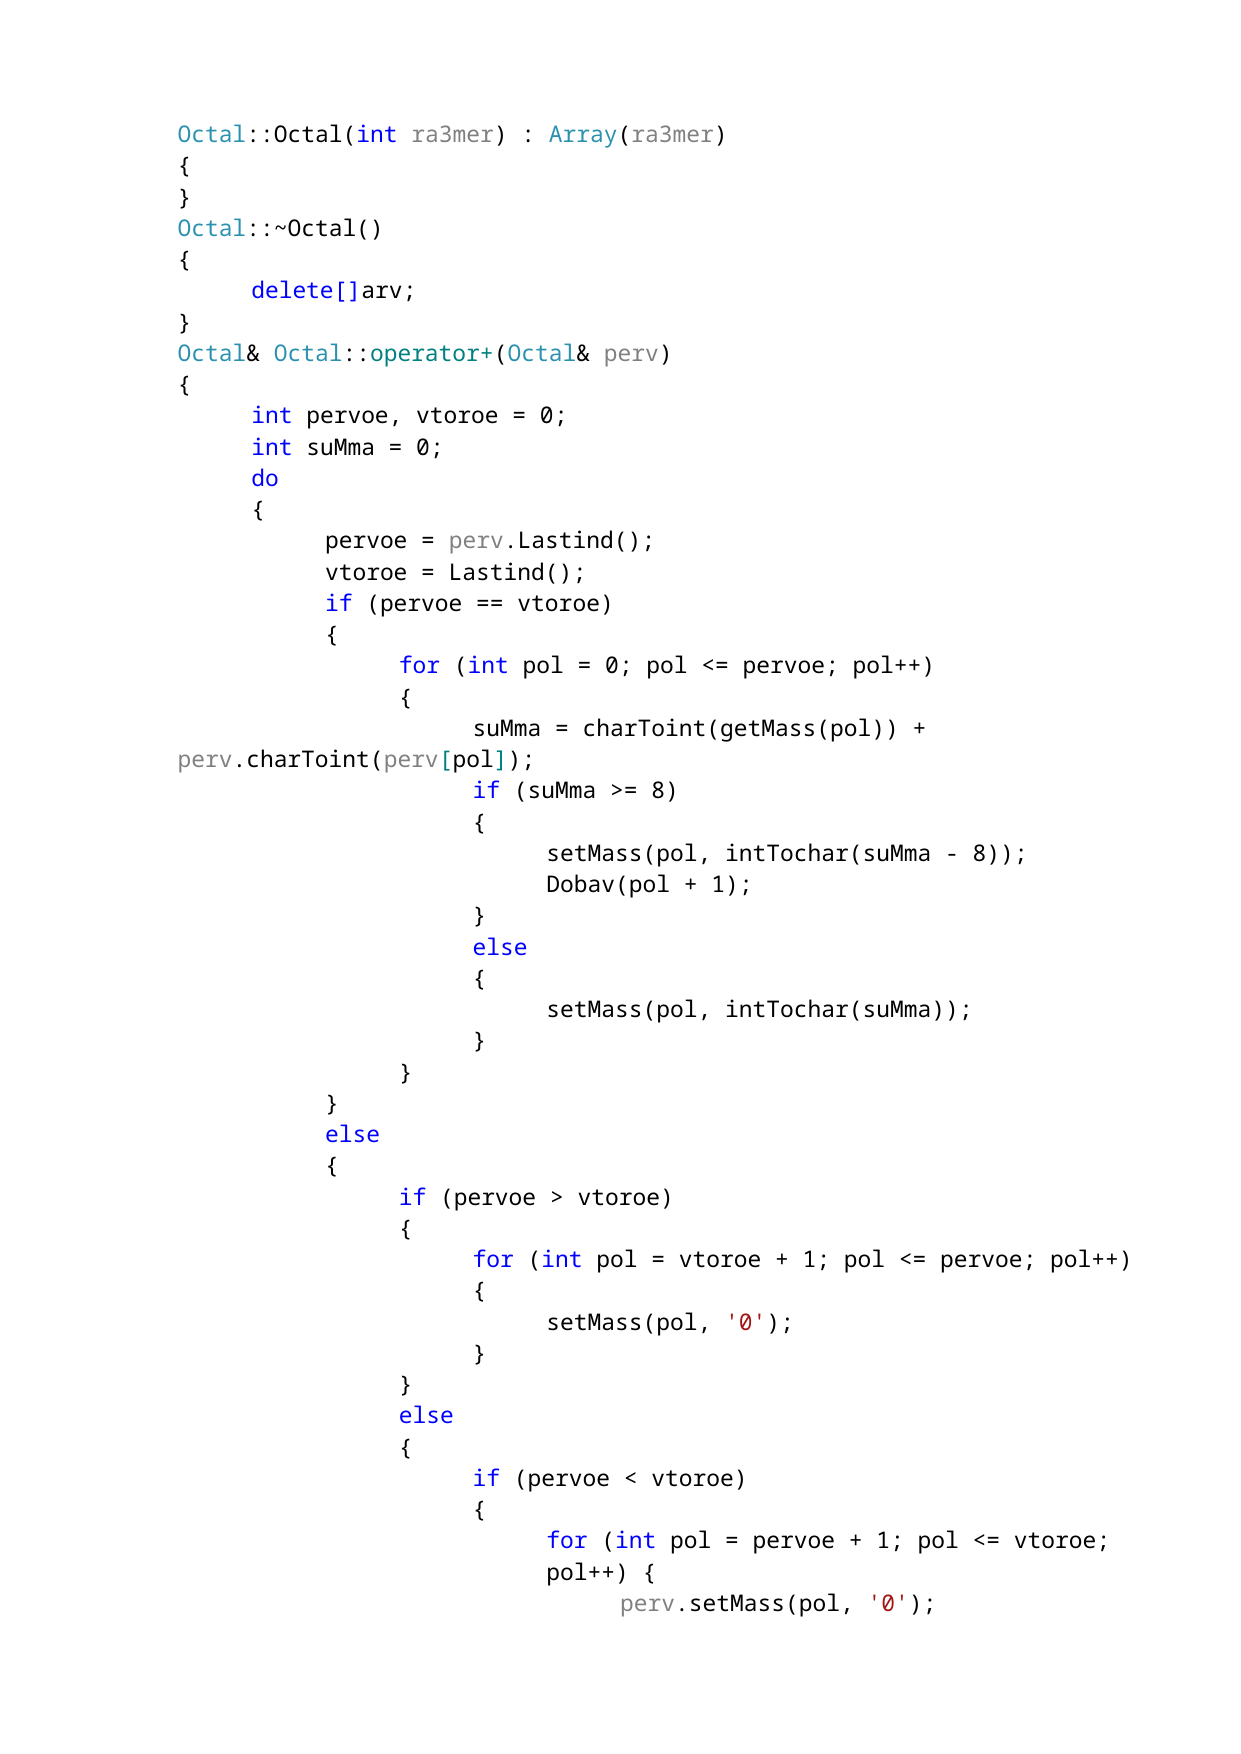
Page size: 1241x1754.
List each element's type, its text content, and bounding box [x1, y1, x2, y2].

text else { [325, 1118, 1152, 1181]
text } [177, 1024, 1152, 1056]
text int pervoe, vtoroe = 0; [177, 399, 1152, 431]
text if (pervoe == vtoroe) { [325, 587, 1152, 649]
text do { [251, 462, 1152, 524]
text setMass(pol, intTochar(suMma - 8)); [177, 837, 1152, 868]
text for (int pol = 0; pol <= pervoe; pol++) { [398, 649, 1152, 712]
text } [177, 1337, 1152, 1368]
text vtoroe = Lastind(); [177, 556, 1152, 587]
text for (int pol = pervoe + 1; pol <= vtoroe; pol++) { [546, 1524, 1152, 1587]
text setMass(pol, intTochar(suMma)); [177, 993, 1152, 1024]
text Octal::~Octal() { [177, 212, 1152, 274]
text else { [398, 1399, 1152, 1462]
text Dobav(pol + 1); [177, 868, 1152, 899]
text int suMma = 0; [177, 431, 1152, 462]
text } [177, 899, 1152, 931]
text } [177, 181, 1152, 212]
text } [177, 1368, 1152, 1399]
text for (int pol = vtoroe + 1; pol <= pervoe; pol++) { [472, 1243, 1152, 1306]
text } [177, 1087, 1152, 1118]
text Octal& Octal::operator+(Octal& perv) { [177, 337, 1152, 399]
text } [177, 1056, 1152, 1087]
text } [177, 306, 1152, 337]
text else { [472, 931, 1152, 993]
text if (pervoe < vtoroe) { [472, 1462, 1152, 1524]
text delete[]arv; [177, 274, 1152, 306]
text perv.setMass(pol, '0'); [177, 1587, 1152, 1618]
text setMass(pol, '0'); [177, 1306, 1152, 1337]
text suMma = charToint(getMass(pol)) + perv.charToint(perv[pol]); [177, 712, 1152, 774]
text if (suMma >= 8) { [472, 774, 1152, 837]
text if (pervoe > vtoroe) { [398, 1181, 1152, 1243]
text pervoe = perv.Lastind(); [177, 524, 1152, 556]
text Octal::Octal(int ra3mer) : Array(ra3mer) { [177, 118, 1152, 181]
